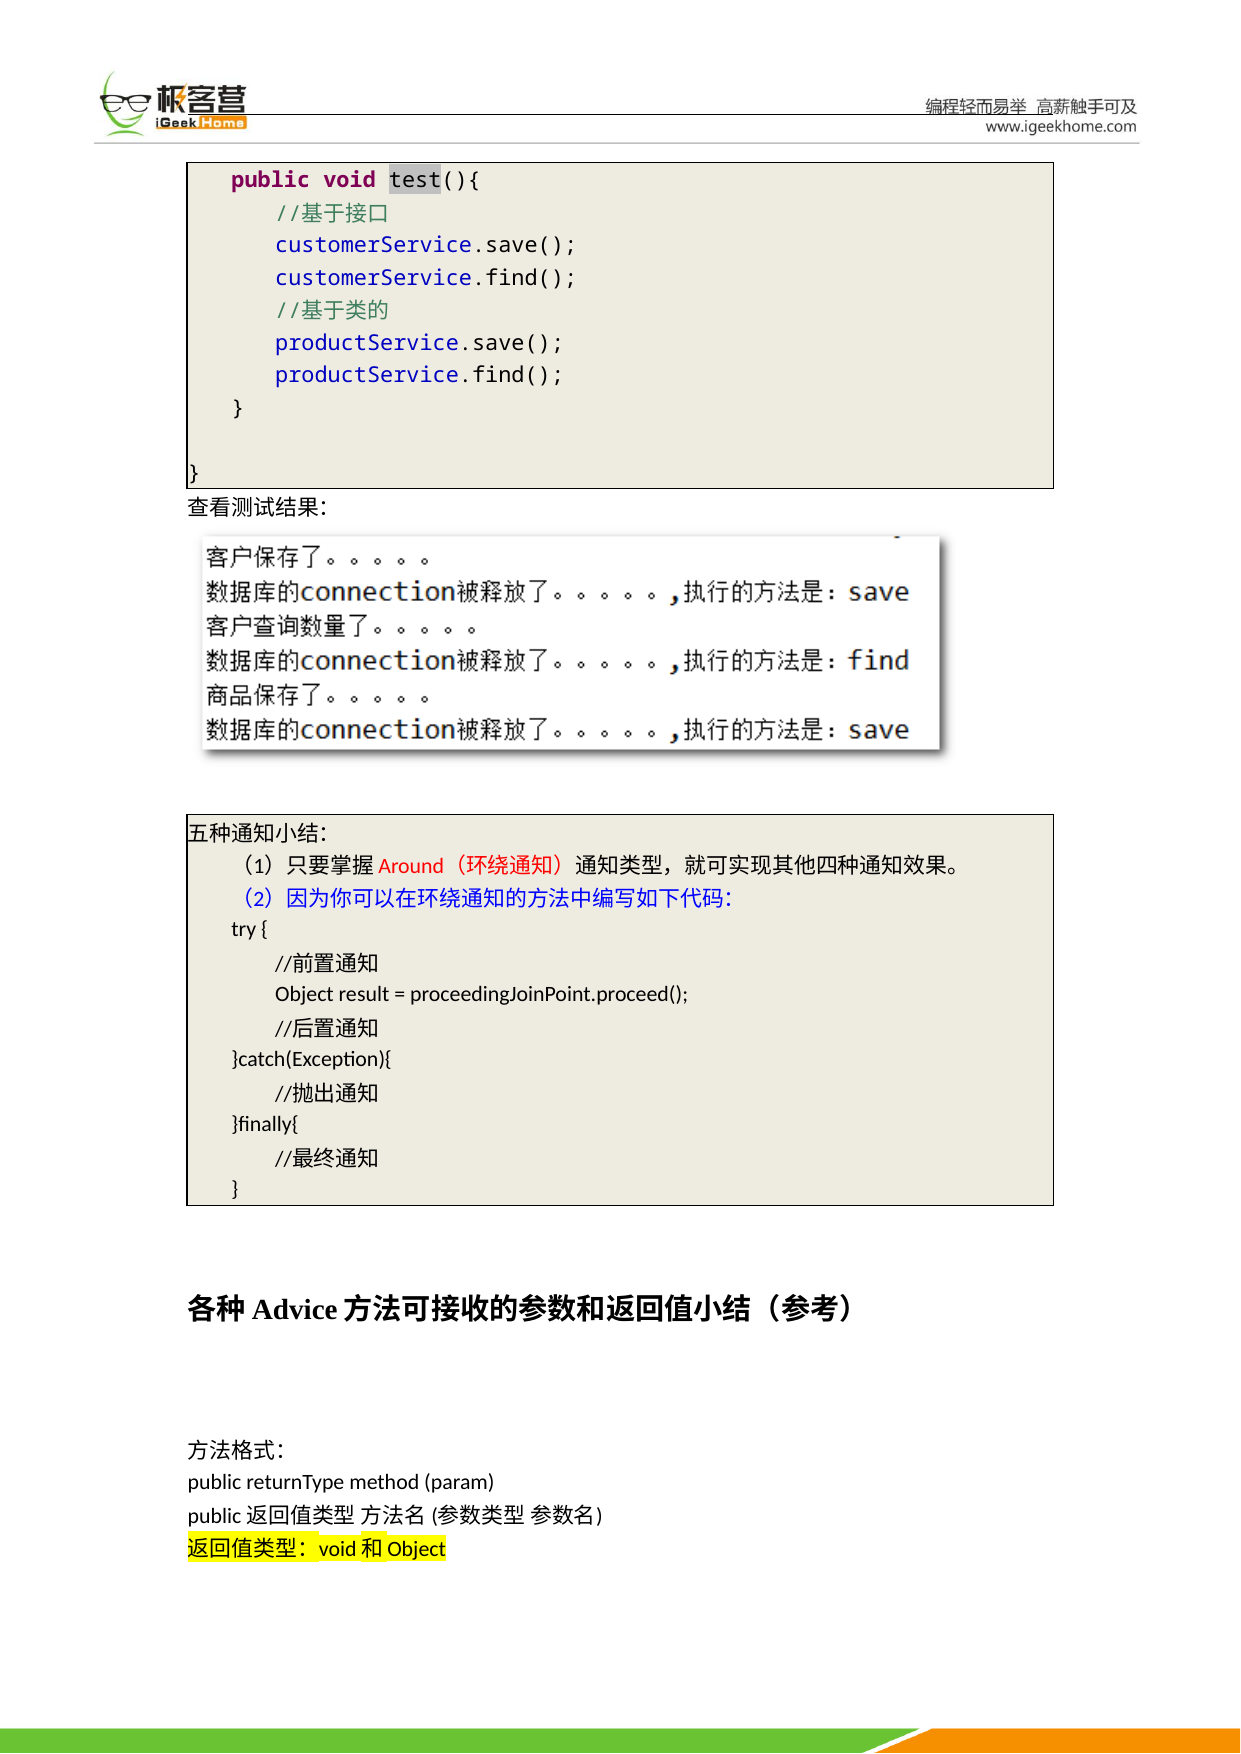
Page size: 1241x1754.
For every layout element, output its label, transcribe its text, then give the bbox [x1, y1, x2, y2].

text 五种通知小结： [188, 815, 1053, 848]
text }catch(Exception){ [188, 1043, 1053, 1075]
text customerService.find(); [188, 261, 1053, 293]
picture [0, 1, 1241, 151]
text public 返回值类型 方法名 (参数类型 参数名) [187, 1498, 1053, 1530]
text 返回值类型：void和Object [187, 1530, 1053, 1563]
text } [188, 454, 1053, 488]
text //后置通知 [188, 1010, 1053, 1043]
text //前置通知 [188, 945, 1053, 978]
text //抛出通知 [188, 1075, 1053, 1108]
text } [188, 1172, 1053, 1205]
subtitle 各种Advice方法可接收的参数和返回值小结（参考） [187, 1274, 1053, 1339]
text } [188, 391, 1053, 423]
text Object result = proceedingJoinPoint.proceed(); [188, 978, 1053, 1010]
text }finally{ [188, 1108, 1053, 1140]
text 方法格式： [187, 1433, 1053, 1465]
text customerService.save(); [188, 228, 1053, 261]
picture [0, 1690, 1241, 1753]
text productService.find(); [188, 358, 1053, 391]
text public returnType method (param) [187, 1465, 1053, 1498]
text 查看测试结果： [187, 489, 1053, 522]
text //最终通知 [188, 1140, 1053, 1172]
text public void test(){ [188, 163, 1053, 196]
text //基于类的 [188, 293, 1053, 326]
text //基于接口 [188, 196, 1053, 228]
text try { [188, 913, 1053, 945]
picture [187, 521, 957, 767]
text productService.save(); [188, 326, 1053, 358]
text （1）只要掌握Around（环绕通知）通知类型，就可实现其他四种通知效果。 [188, 848, 1053, 880]
text （2）因为你可以在环绕通知的方法中编写如下代码： [188, 880, 1053, 913]
